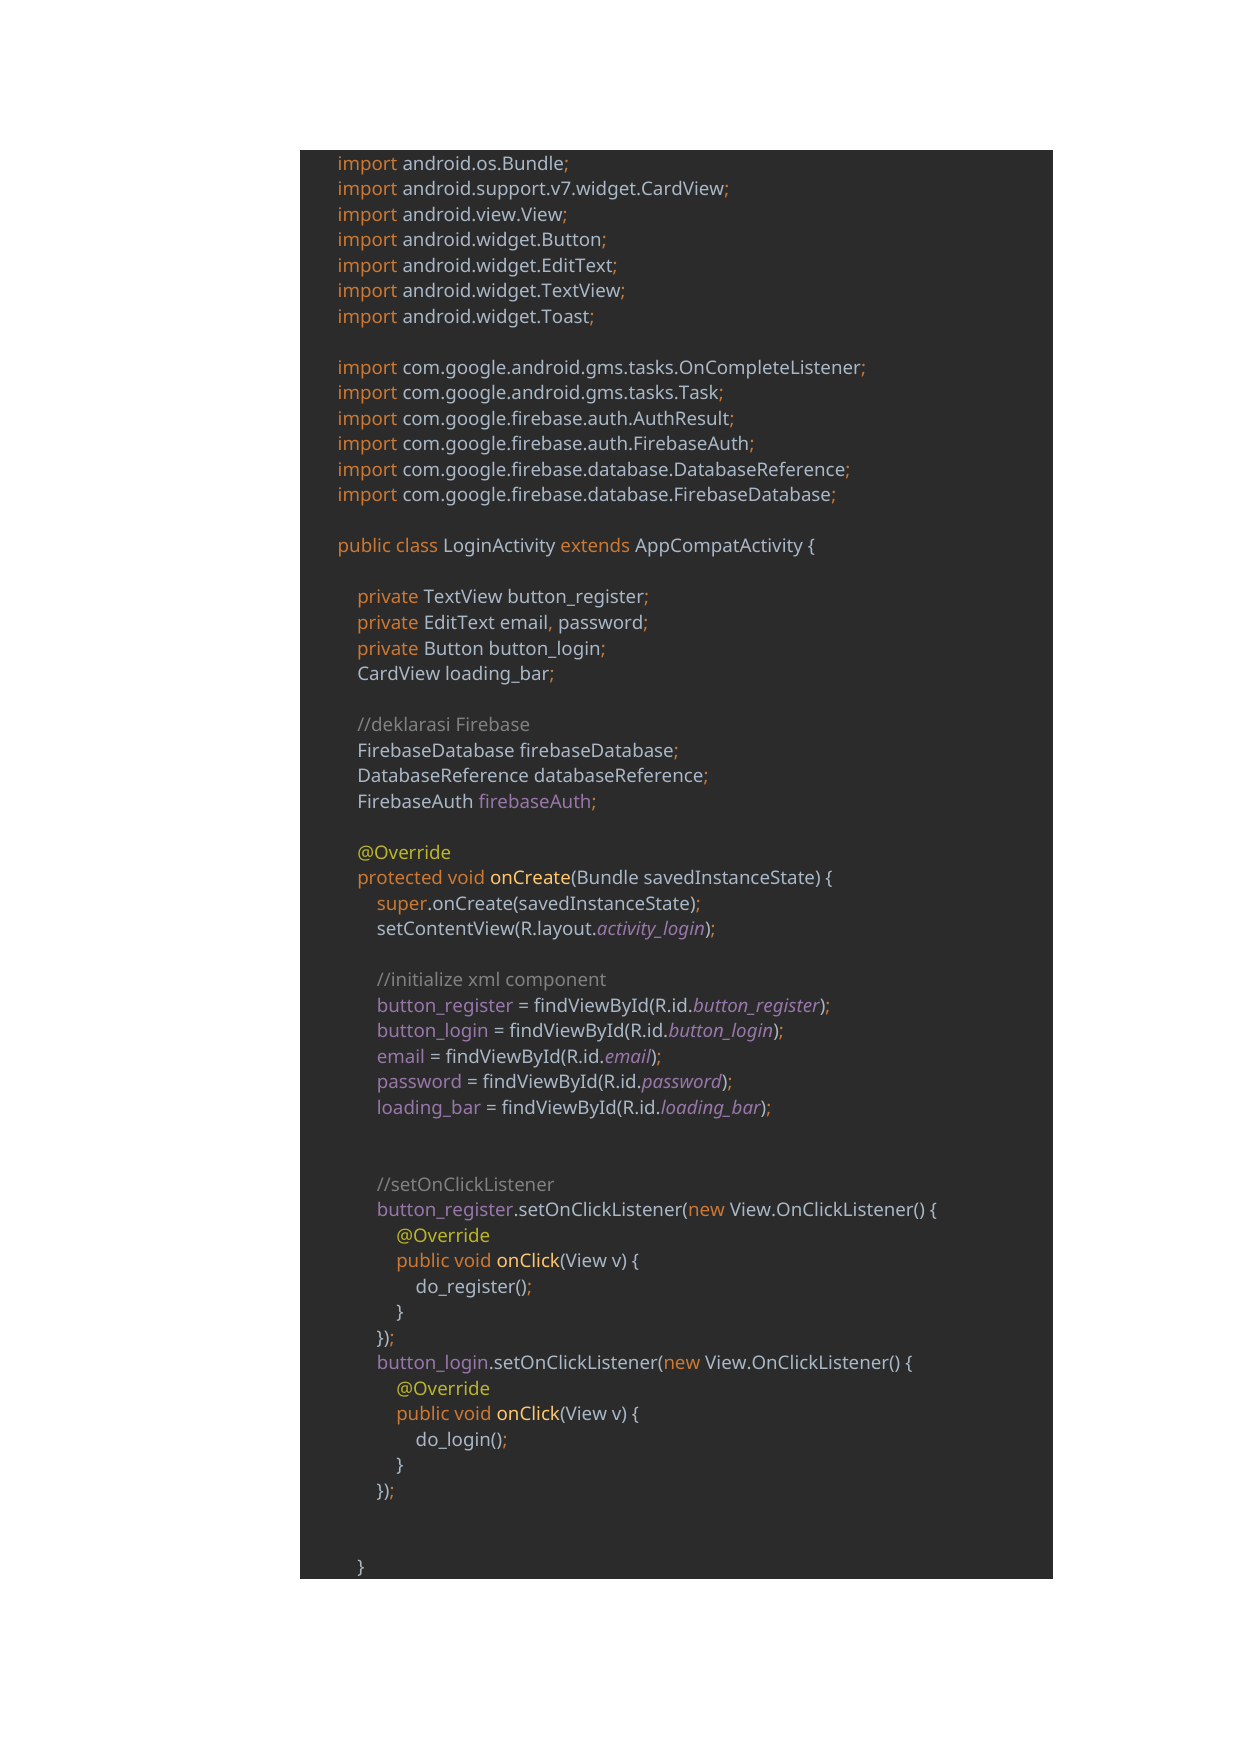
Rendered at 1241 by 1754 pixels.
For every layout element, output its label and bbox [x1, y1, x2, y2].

list [300, 150, 1053, 1579]
